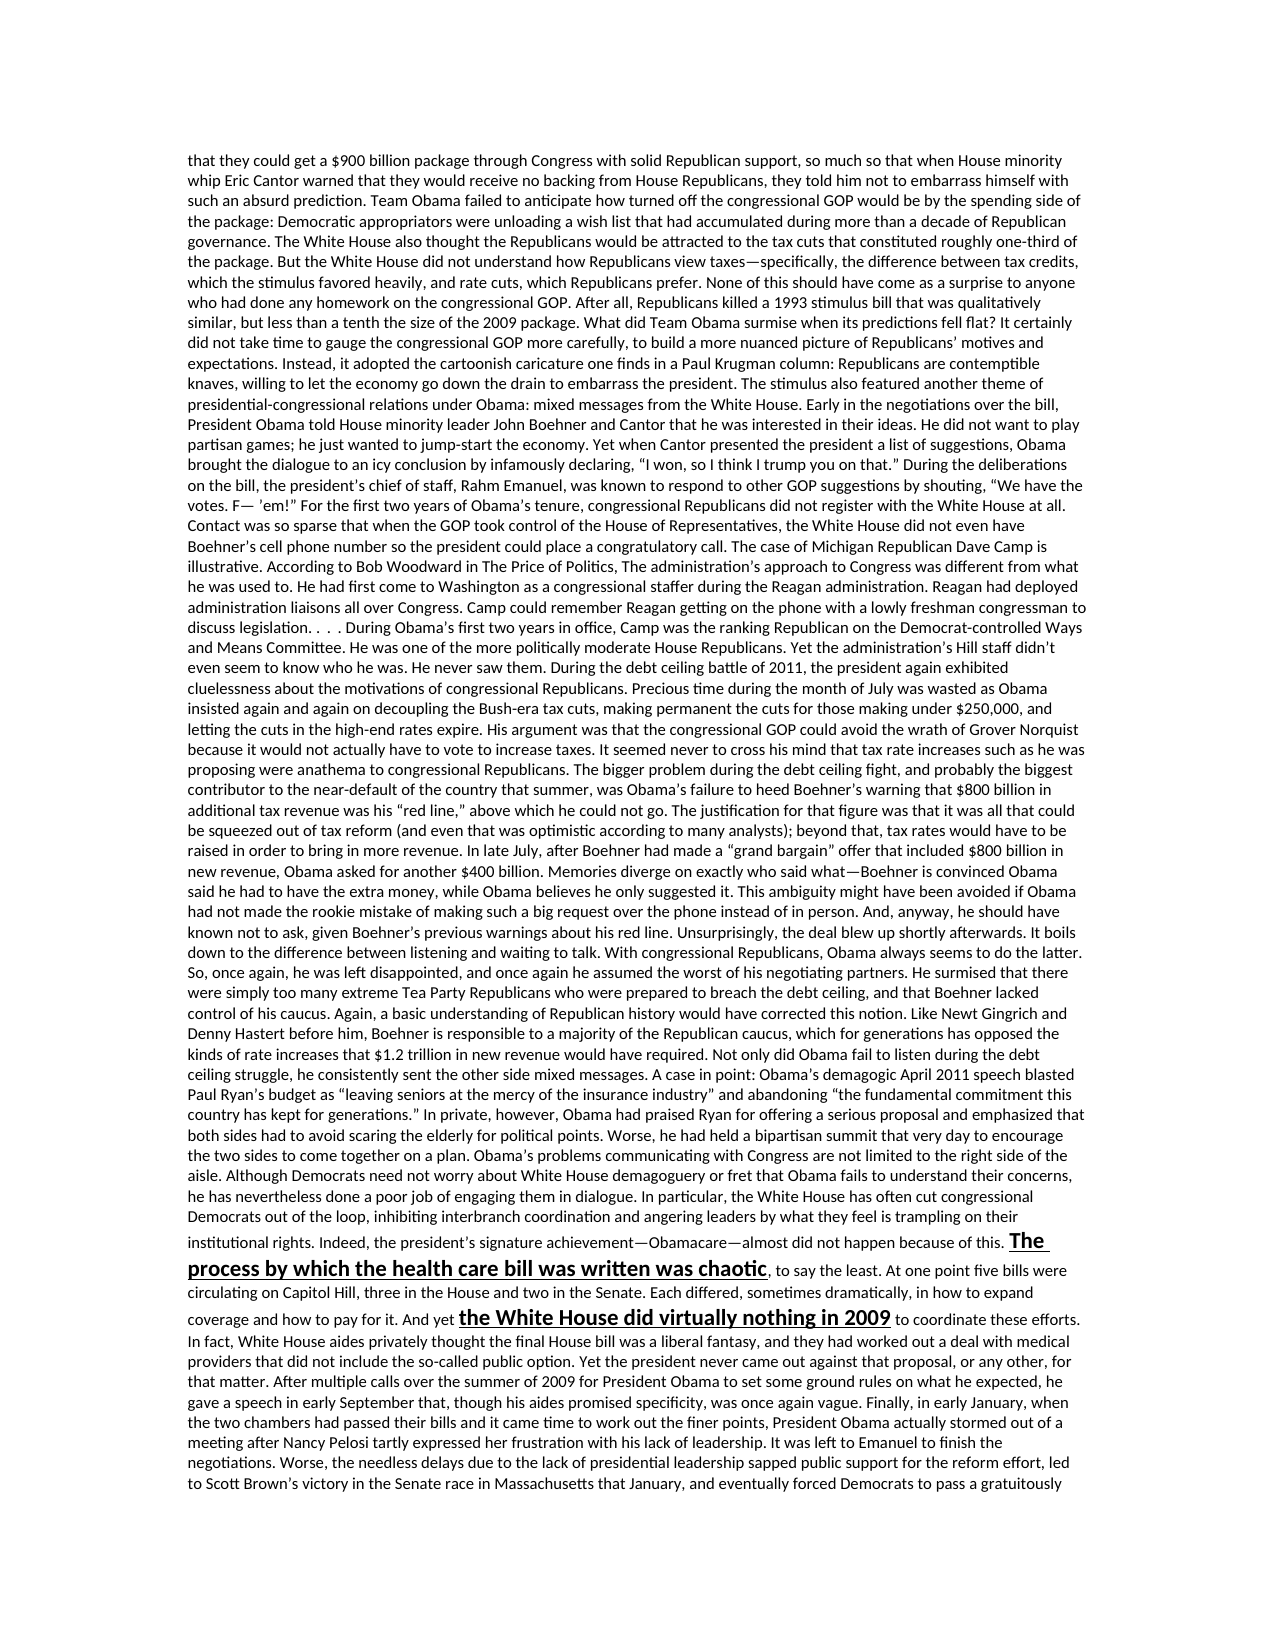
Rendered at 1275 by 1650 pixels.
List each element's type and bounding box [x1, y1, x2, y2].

text [187, 150, 1087, 1493]
